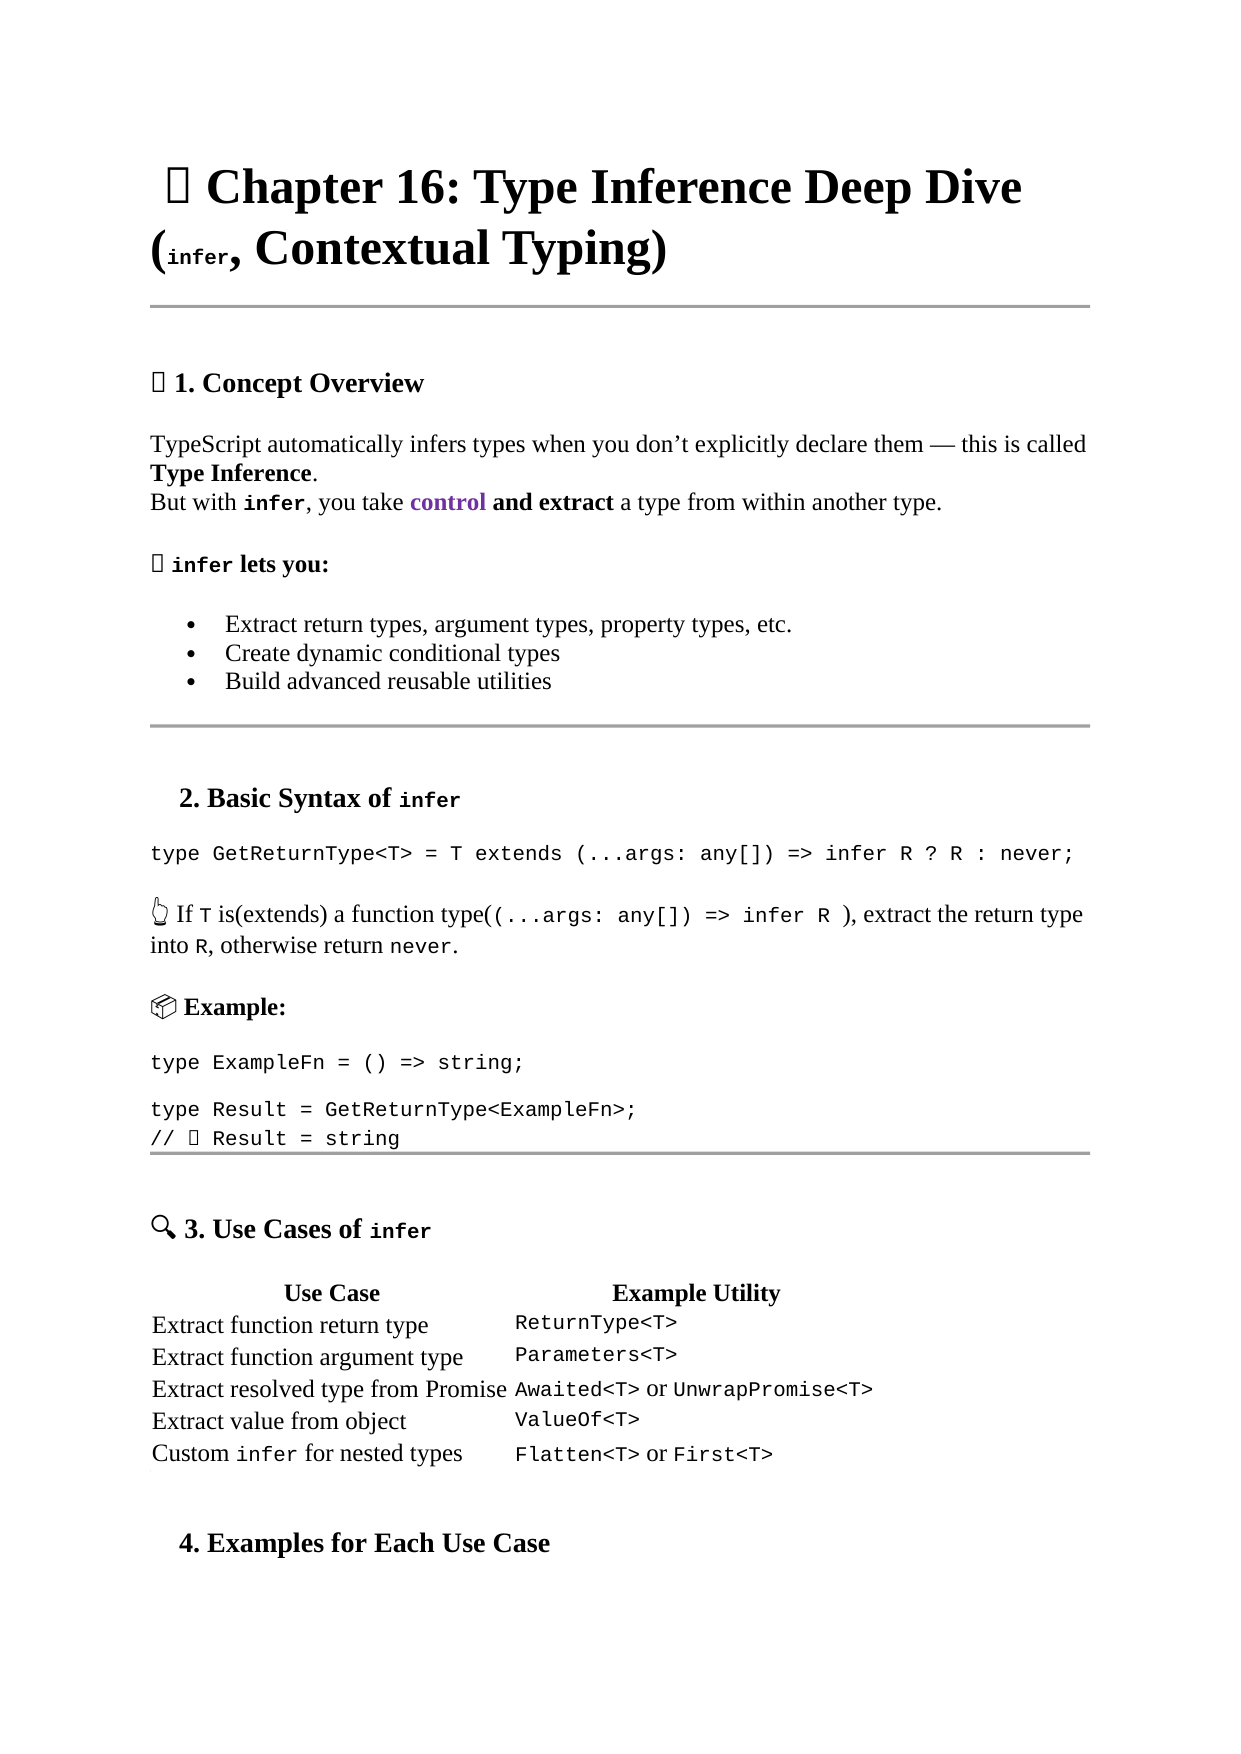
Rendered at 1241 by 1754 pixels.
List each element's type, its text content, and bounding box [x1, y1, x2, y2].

table_cell ReturnType<T> [513, 1308, 879, 1340]
table_cell Extract function return type [150, 1308, 513, 1340]
text type GetReturnType<T> = T extends (...args: any[]) => infer R ? R : never; [150, 843, 1090, 867]
table_cell Extract value from object [150, 1405, 513, 1437]
table_cell Extract resolved type from Promise [150, 1372, 513, 1405]
text TypeScript automatically infers types when you don’t explicitly declare them — this is called Type Inference. But with infer, you take control and extract a type from within another type. [150, 429, 1090, 517]
text // ✅ Result = string [150, 1123, 1090, 1151]
list Create dynamic conditional types [187, 638, 1090, 666]
table_cell Awaited<T> or UnwrapPromise<T> [513, 1372, 879, 1405]
table_cell Custom infer for nested types [150, 1437, 513, 1469]
text ✅ Chapter 16: Type Inference Deep Dive (infer, Contextual Typing) [150, 150, 1090, 276]
table_cell ValueOf<T> [513, 1405, 879, 1437]
list Build advanced reusable utilities [187, 666, 1090, 695]
text 🧠 infer lets you: [150, 546, 1090, 580]
table_cell Extract function argument type [150, 1340, 513, 1372]
text type ExampleFn = () => string; [150, 1052, 1090, 1076]
text 👆 If T is(extends) a function type((...args: any[]) => infer R ), extract the return type into R, otherwise return never. [150, 896, 1090, 960]
table_header Example Utility [513, 1276, 879, 1308]
table_header Use Case [150, 1276, 513, 1308]
text 🧪 2. Basic Syntax of infer [150, 782, 1090, 814]
text 📘 1. Concept Overview [150, 362, 1090, 400]
text 🧪 4. Examples for Each Use Case [150, 1526, 1090, 1559]
table_cell Parameters<T> [513, 1340, 879, 1372]
text type Result = GetReturnType<ExampleFn>; [150, 1099, 1090, 1123]
text 📦 Example: [150, 989, 1090, 1023]
table_cell Flatten<T> or First<T> [513, 1437, 879, 1469]
list Extract return types, argument types, property types, etc. [187, 609, 1090, 638]
text 🔍 3. Use Cases of infer [150, 1209, 1090, 1247]
